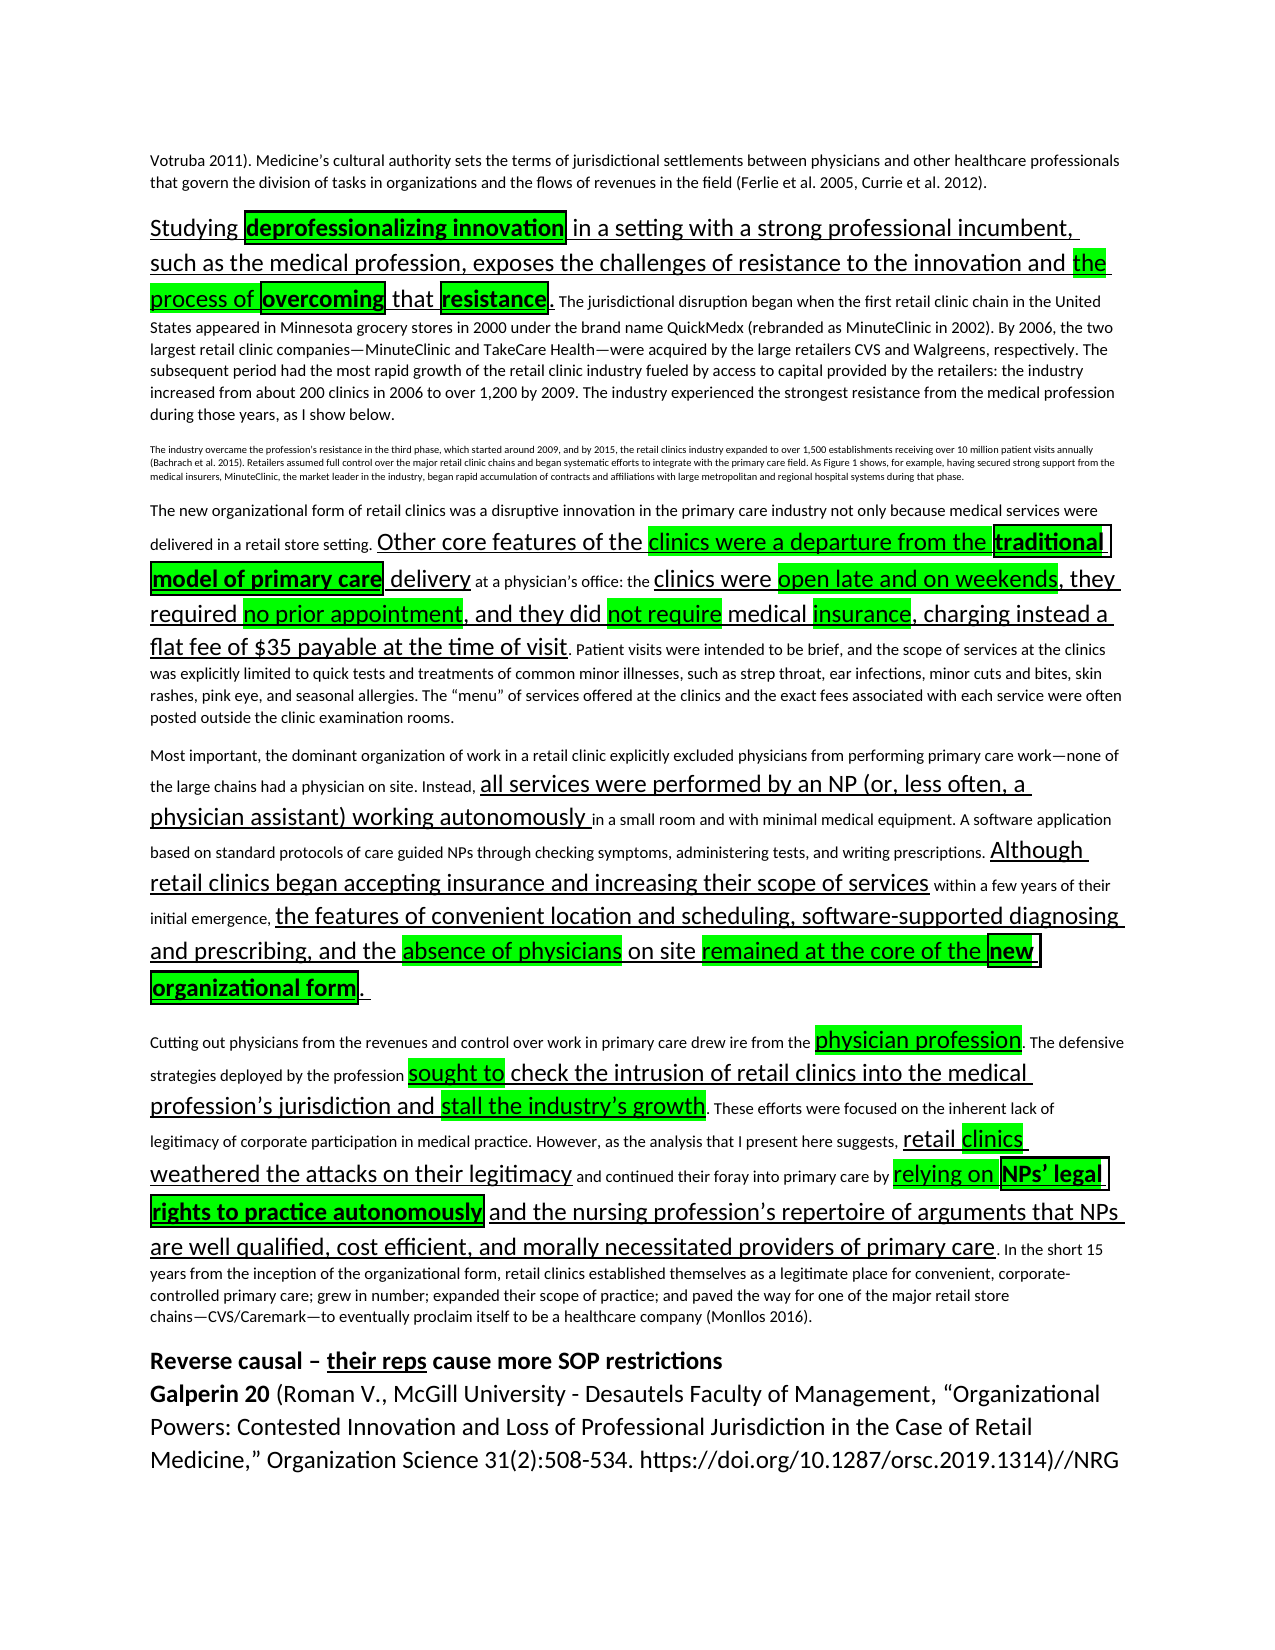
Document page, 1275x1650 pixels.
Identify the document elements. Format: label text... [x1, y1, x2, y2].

text Studying deprofessionalizing innovation in a setting with a strong professional incumbent, such as the medical profession, exposes the challenges of resistance to the innovation and the process of overcoming that resistance. The jurisdictional disruption began when the first retail clinic chain in the United States appeared in Minnesota grocery stores in 2000 under the brand name QuickMedx (rebranded as MinuteClinic in 2002). By 2006, the two largest retail clinic companies—MinuteClinic and TakeCare Health—were acquired by the large retailers CVS and Walgreens, respectively. The subsequent period had the most rapid growth of the retail clinic industry fueled by access to capital provided by the retailers: the industry increased from about 200 clinics in 2006 to over 1,200 by 2009. The industry experienced the strongest resistance from the medical profession during those years, as I show below. [150, 210, 1125, 425]
subtitle Reverse causal – their reps cause more SOP restrictions [150, 1345, 1125, 1376]
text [150, 150, 1125, 192]
text Galperin 20 (Roman V., McGill University - Desautels Faculty of Management, “Organizational Powers: Contested Innovation and Loss of Professional Jurisdiction in the Case of Retail Medicine,” Organization Science 31(2):508-534. https://doi.org/10.1287/orsc.2019.1314)//NRG [150, 1378, 1125, 1474]
text The new organizational form of retail clinics was a disruptive innovation in the primary care industry not only because medical services were delivered in a retail store setting. Other core features of the clinics were a departure from the traditional model of primary care delivery at a physician’s office: the clinics were open late and on weekends, they required no prior appointment, and they did not require medical insurance, charging instead a flat fee of $35 payable at the time of visit. Patient visits were intended to be brief, and the scope of services at the clinics was explicitly limited to quick tests and treatments of common minor illnesses, such as strep throat, ear infections, minor cuts and bites, skin rashes, pink eye, and seasonal allergies. The “menu” of services offered at the clinics and the exact fees associated with each service were often posted outside the clinic examination rooms. [150, 501, 1125, 727]
text Most important, the dominant organization of work in a retail clinic explicitly excluded physicians from performing primary care work—none of the large chains had a physician on site. Instead, all services were performed by an NP (or, less often, a physician assistant) working autonomously in a small room and with minimal medical equipment. A software application based on standard protocols of care guided NPs through checking symptoms, administering tests, and writing prescriptions. Although retail clinics began accepting insurance and increasing their scope of services within a few years of their initial emergence, the features of convenient location and scheduling, software-supported diagnosing and prescribing, and the absence of physicians on site remained at the core of the new organizational form. [150, 745, 1125, 1005]
text Cutting out physicians from the revenues and control over work in primary care drew ire from the physician profession. The defensive strategies deployed by the profession sought to check the intrusion of retail clinics into the medical profession’s jurisdiction and stall the industry’s growth. These efforts were focused on the inherent lack of legitimacy of corporate participation in medical practice. However, as the analysis that I present here suggests, retail clinics weathered the attacks on their legitimacy and continued their foray into primary care by relying on NPs’ legal rights to practice autonomously and the nursing profession’s repertoire of arguments that NPs are well qualified, cost efficient, and morally necessitated providers of primary care. In the short 15 years from the inception of the organizational form, retail clinics established themselves as a legitimate place for convenient, corporate-controlled primary care; grew in number; expanded their scope of practice; and paved the way for one of the major retail store chains—CVS/Caremark—to eventually proclaim itself to be a healthcare company (Monllos 2016). [150, 1024, 1125, 1327]
